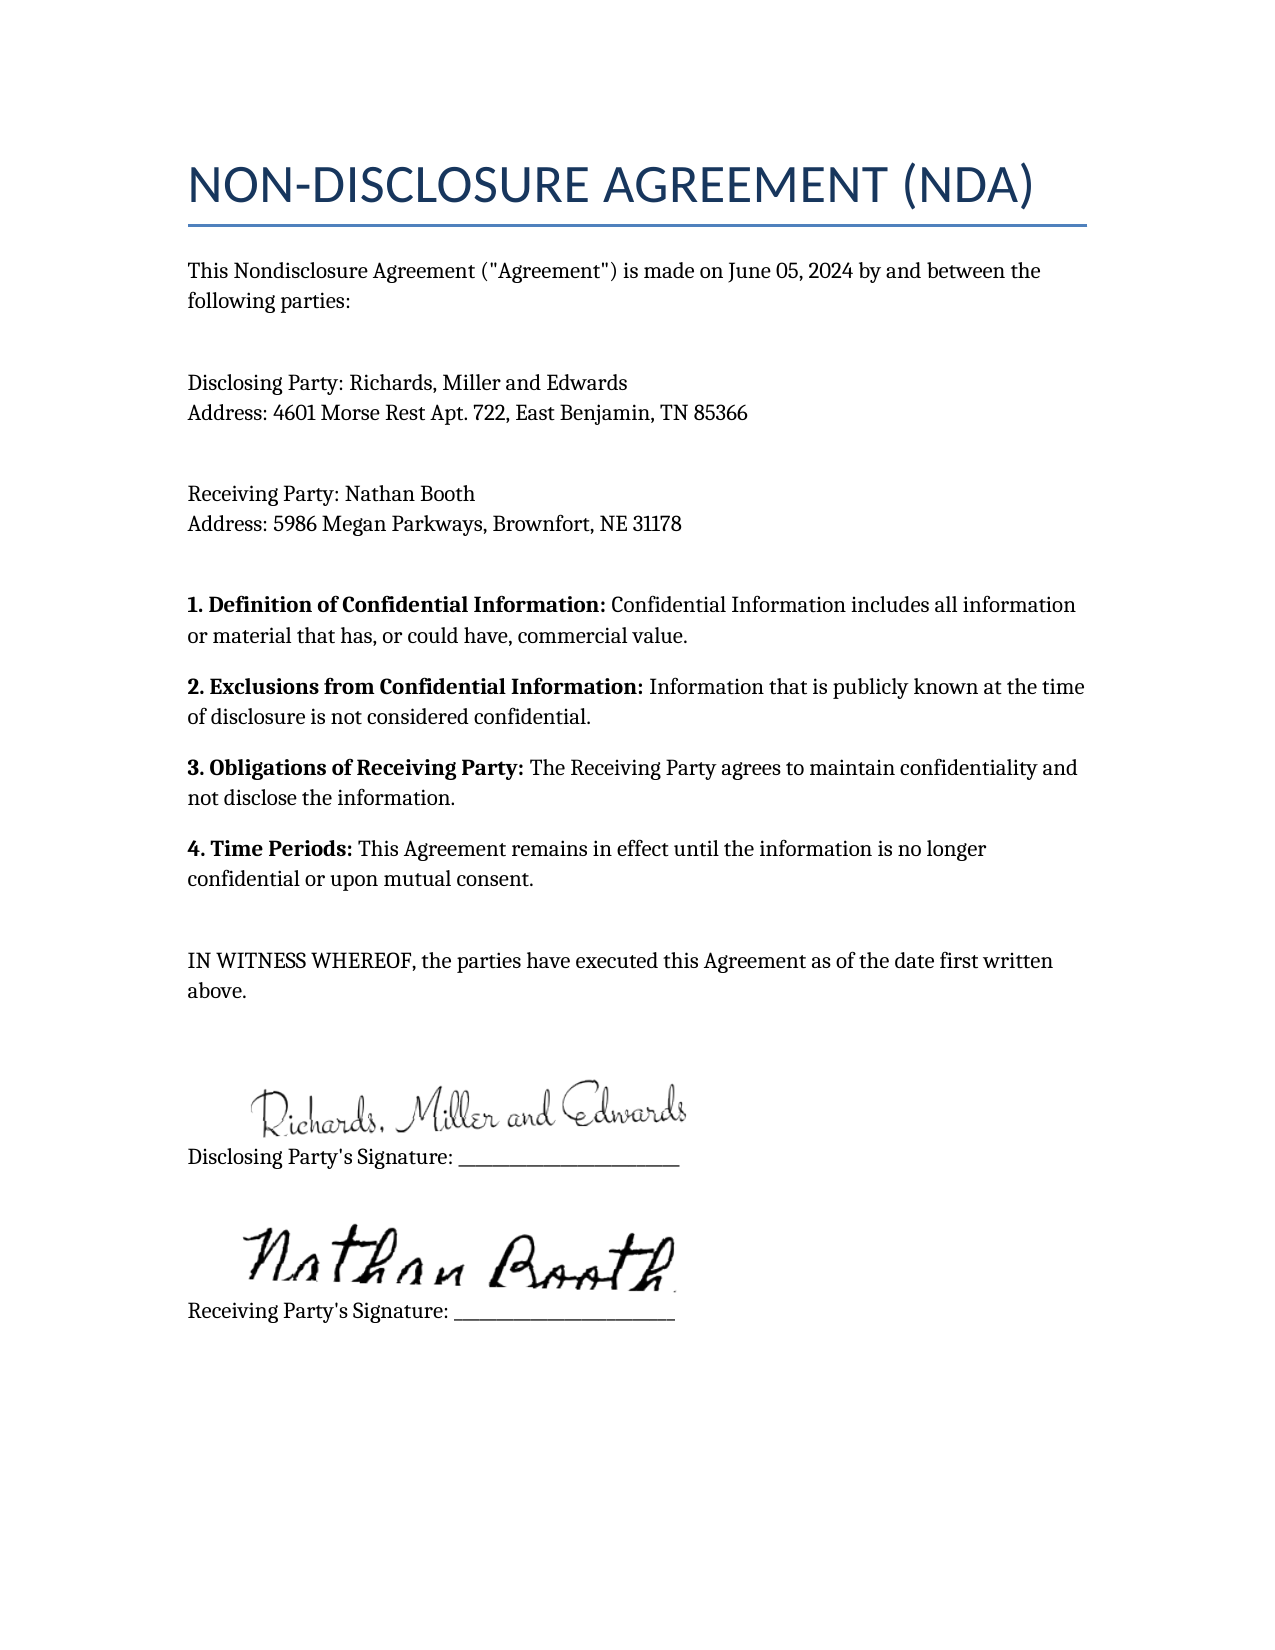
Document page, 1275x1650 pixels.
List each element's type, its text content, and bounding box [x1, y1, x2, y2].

text Disclosing Party: Richards, Miller and Edwards Address: 4601 Morse Rest Apt. 722, East Benjamin, TN 85366 [187, 369, 1087, 456]
text Disclosing Party's Signature: __________________________ [187, 1143, 1087, 1170]
text 3. Obligations of Receiving Party: The Receiving Party agrees to maintain confidentiality and not disclose the information. [187, 755, 1087, 811]
picture [206, 1058, 732, 1140]
text 2. Exclusions from Confidential Information: Information that is publicly known at the time of disclosure is not considered confidential. [187, 673, 1087, 730]
picture [206, 1194, 732, 1295]
text Receiving Party: Nathan Booth Address: 5986 Megan Parkways, Brownfort, NE 31178 [187, 481, 1087, 567]
text This Nondisclosure Agreement ("Agreement") is made on June 05, 2024 by and between the following parties: [187, 258, 1087, 344]
text IN WITNESS WHEREOF, the parties have executed this Agreement as of the date first written above. [187, 917, 1087, 1034]
text 4. Time Periods: This Agreement remains in effect until the information is no longer confidential or upon mutual consent. [187, 836, 1087, 892]
text Receiving Party's Signature: __________________________ [187, 1298, 1087, 1325]
title NON-DISCLOSURE AGREEMENT (NDA) [187, 150, 1087, 227]
text 1. Definition of Confidential Information: Confidential Information includes all information or material that has, or could have, commercial value. [187, 592, 1087, 649]
